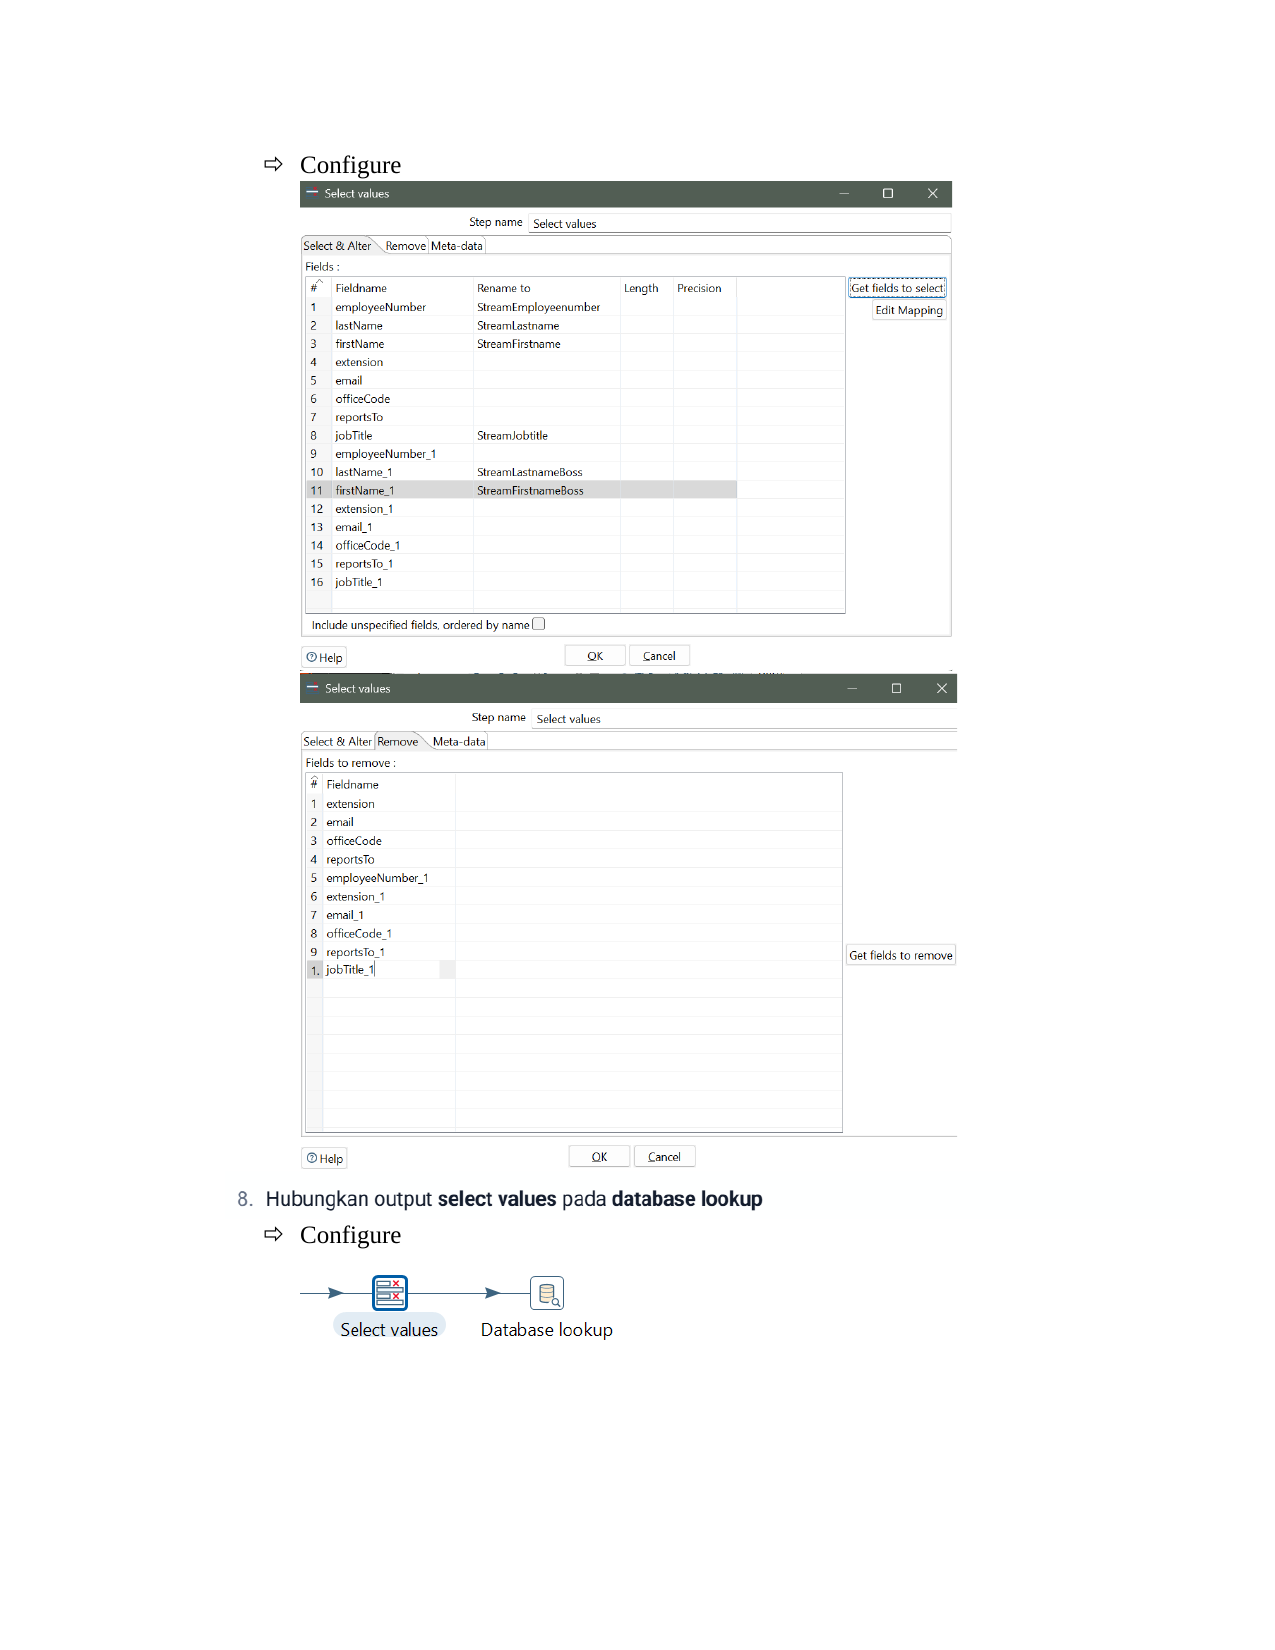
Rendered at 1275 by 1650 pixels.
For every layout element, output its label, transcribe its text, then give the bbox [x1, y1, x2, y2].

picture [300, 1251, 625, 1356]
picture [225, 1171, 1200, 1219]
list Configure [262, 150, 1125, 179]
list Configure [262, 1220, 1125, 1249]
picture [300, 673, 958, 1169]
picture [300, 181, 953, 671]
